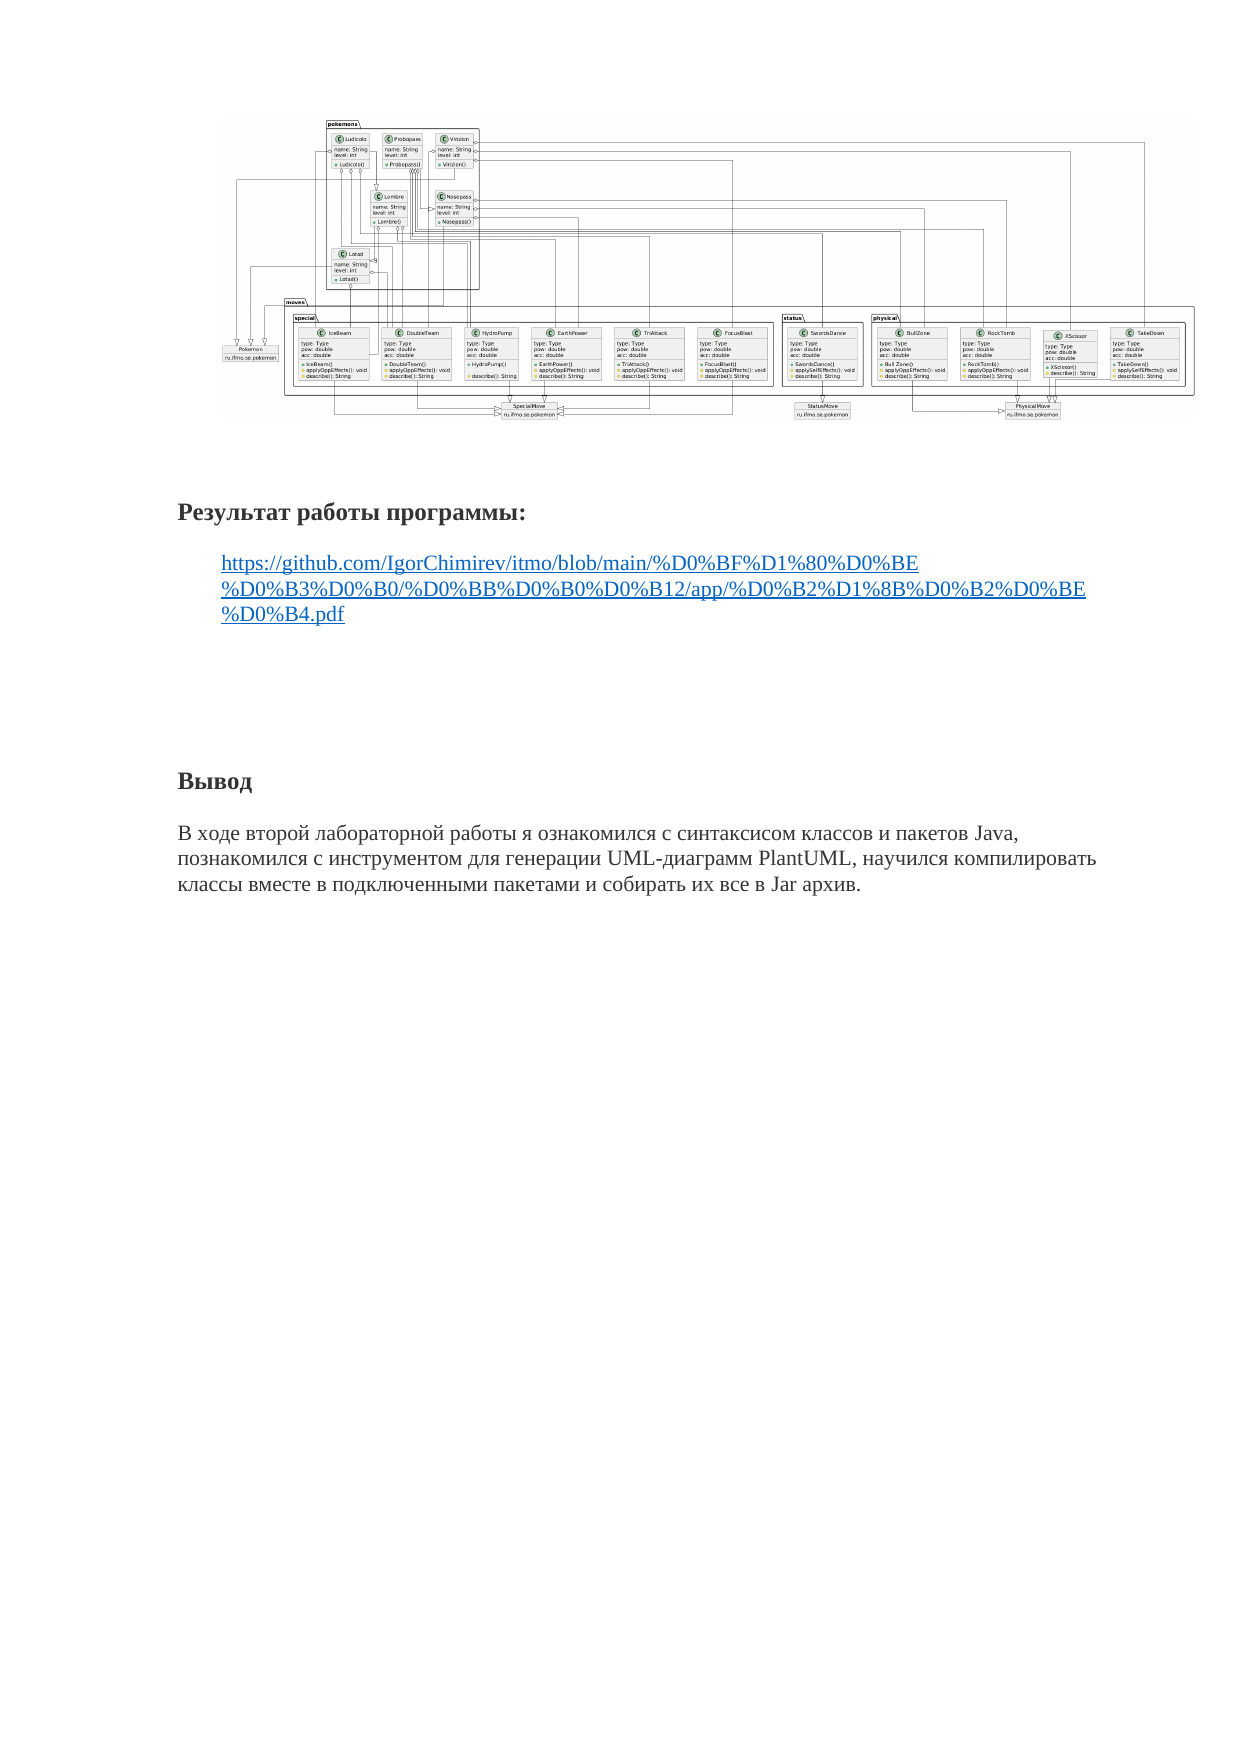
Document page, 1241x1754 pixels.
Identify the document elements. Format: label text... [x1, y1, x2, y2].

picture [221, 118, 1196, 421]
text Вывод [177, 766, 1152, 795]
text Результат работы программы: [177, 497, 1152, 525]
text В ходе второй лабораторной работы я ознакомился с синтаксисом классов и пакетов Java, познакомился c инструментом для генерации UML-диаграмм PlantUML, научился компилировать классы вместе в подключенными пакетами и собирать их все в Jar архив. [177, 820, 1152, 896]
list https://github.com/IgorChimirev/itmo/blob/main/%D0%BF%D1%80%D0%BE%D0%B3%D0%B0/%D0%BB%D0%B0%D0%B12/app/%D0%B2%D1%8B%D0%B2%D0%BE%D0%B4.pdf [221, 550, 1152, 626]
